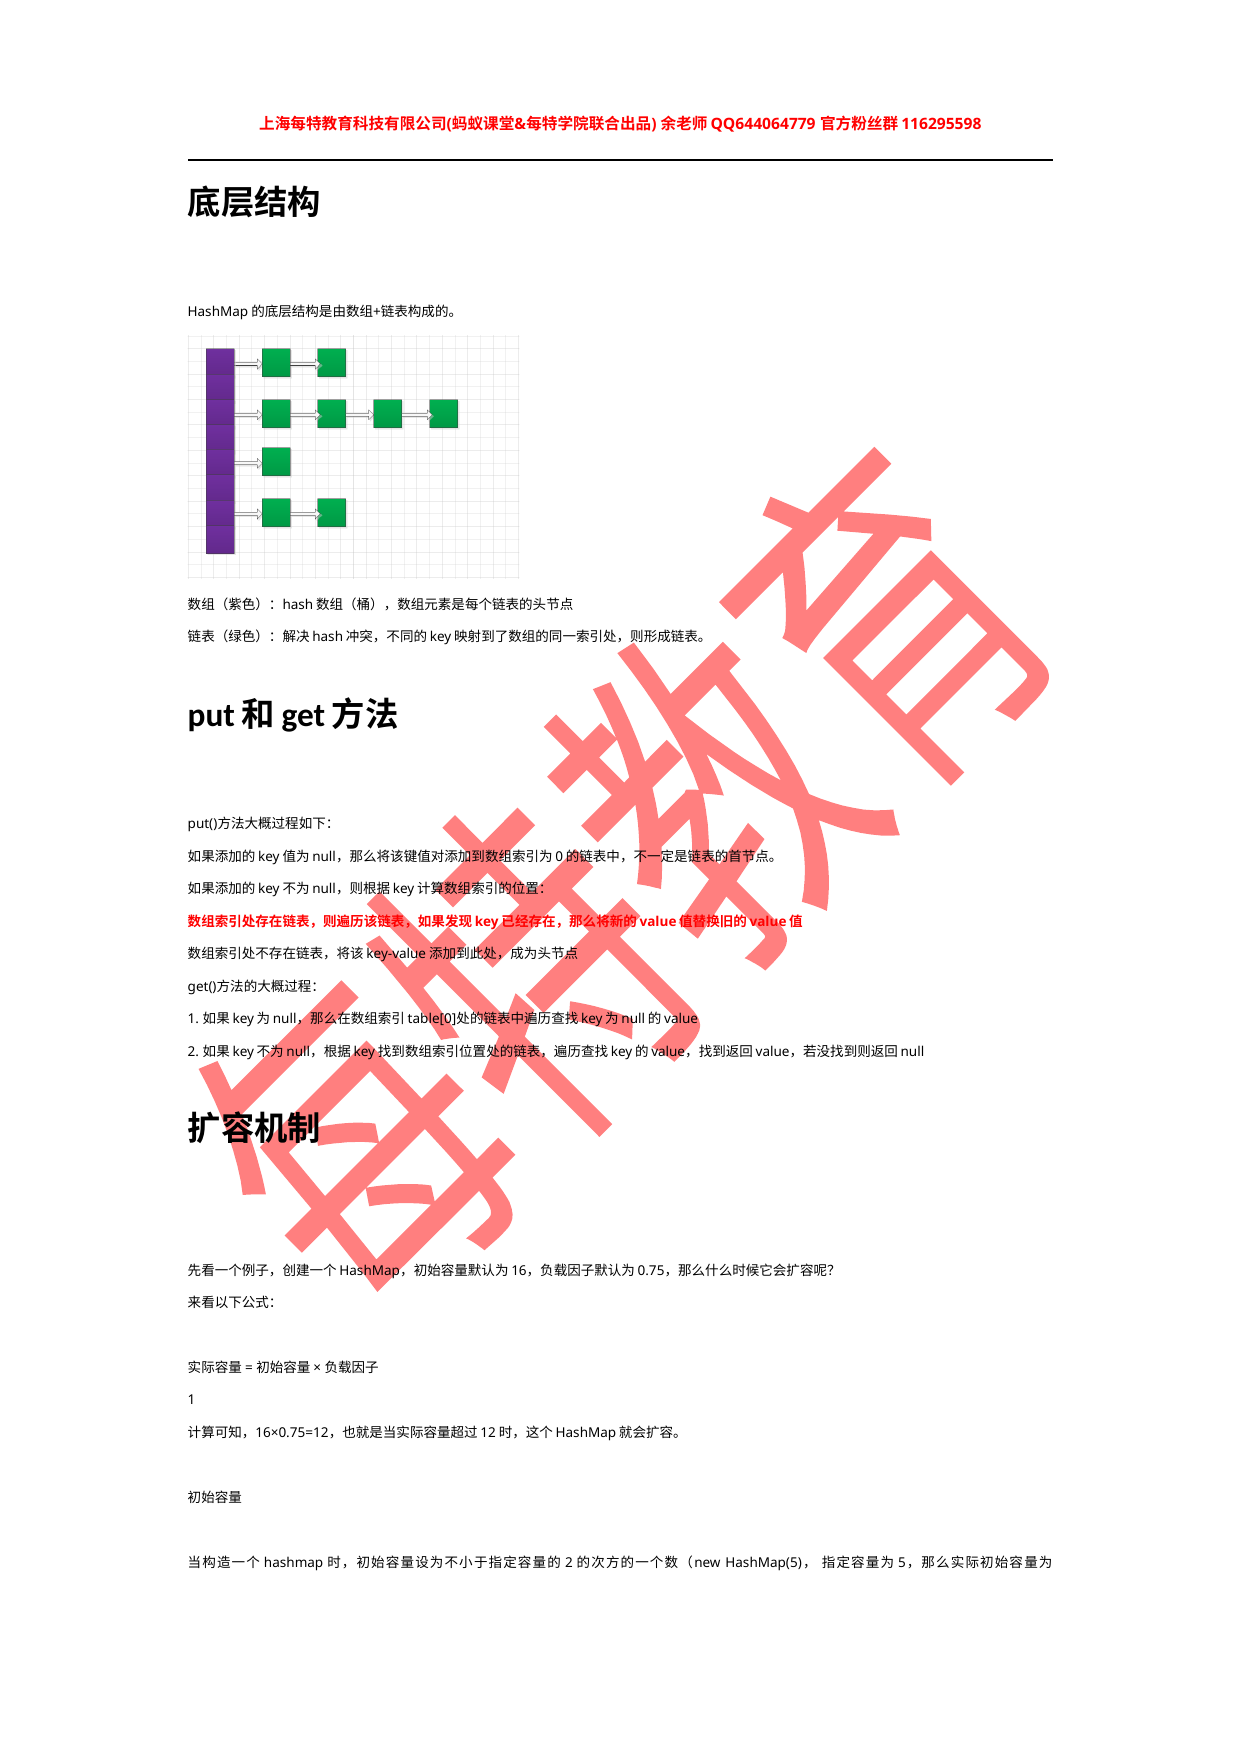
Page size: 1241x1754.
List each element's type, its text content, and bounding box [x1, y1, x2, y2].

text put()方法大概过程如下： [187, 806, 1053, 839]
text 1 [187, 1383, 1053, 1416]
subtitle 底层结构 [187, 167, 1053, 232]
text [187, 1546, 1053, 1578]
text 来看以下公式： [187, 1286, 1053, 1318]
text 链表（绿色）：解决hash冲突，不同的key映射到了数组的同一索引处，则形成链表。 [187, 619, 1053, 652]
text 先看一个例子，创建一个HashMap，初始容量默认为16，负载因子默认为0.75，那么什么时候它会扩容呢？ [187, 1253, 1053, 1286]
text 计算可知，16×0.75=12，也就是当实际容量超过12时，这个HashMap就会扩容。 [187, 1416, 1053, 1448]
picture [187, 335, 520, 579]
text 数组索引处不存在链表，将该key-value添加到此处，成为头节点 [187, 936, 1053, 969]
text 实际容量 = 初始容量 × 负载因子 [187, 1351, 1053, 1383]
text 数组索引处存在链表，则遍历该链表，如果发现key已经存在，那么将新的value值替换旧的value值 [187, 904, 1053, 936]
text HashMap的底层结构是由数组+链表构成的。 [187, 294, 1053, 327]
subtitle put和get方法 [187, 679, 1053, 744]
text 如果添加的key值为null，那么将该键值对添加到数组索引为0的链表中，不一定是链表的首节点。 [187, 839, 1053, 871]
text 初始容量 [187, 1481, 1053, 1513]
text get()方法的大概过程： 1. 如果key为null，那么在数组索引table[0]处的链表中遍历查找key为null的value 2. 如果key不为null，根据key找到数组索引位置处的链表，遍历查找key的value，找到返回value，若没找到则返回null [187, 969, 1053, 1066]
text 如果添加的key不为null，则根据key计算数组索引的位置： [187, 871, 1053, 904]
text 数组（紫色）：hash数组（桶），数组元素是每个链表的头节点 [187, 587, 1053, 619]
subtitle 扩容机制 [187, 1093, 1053, 1158]
